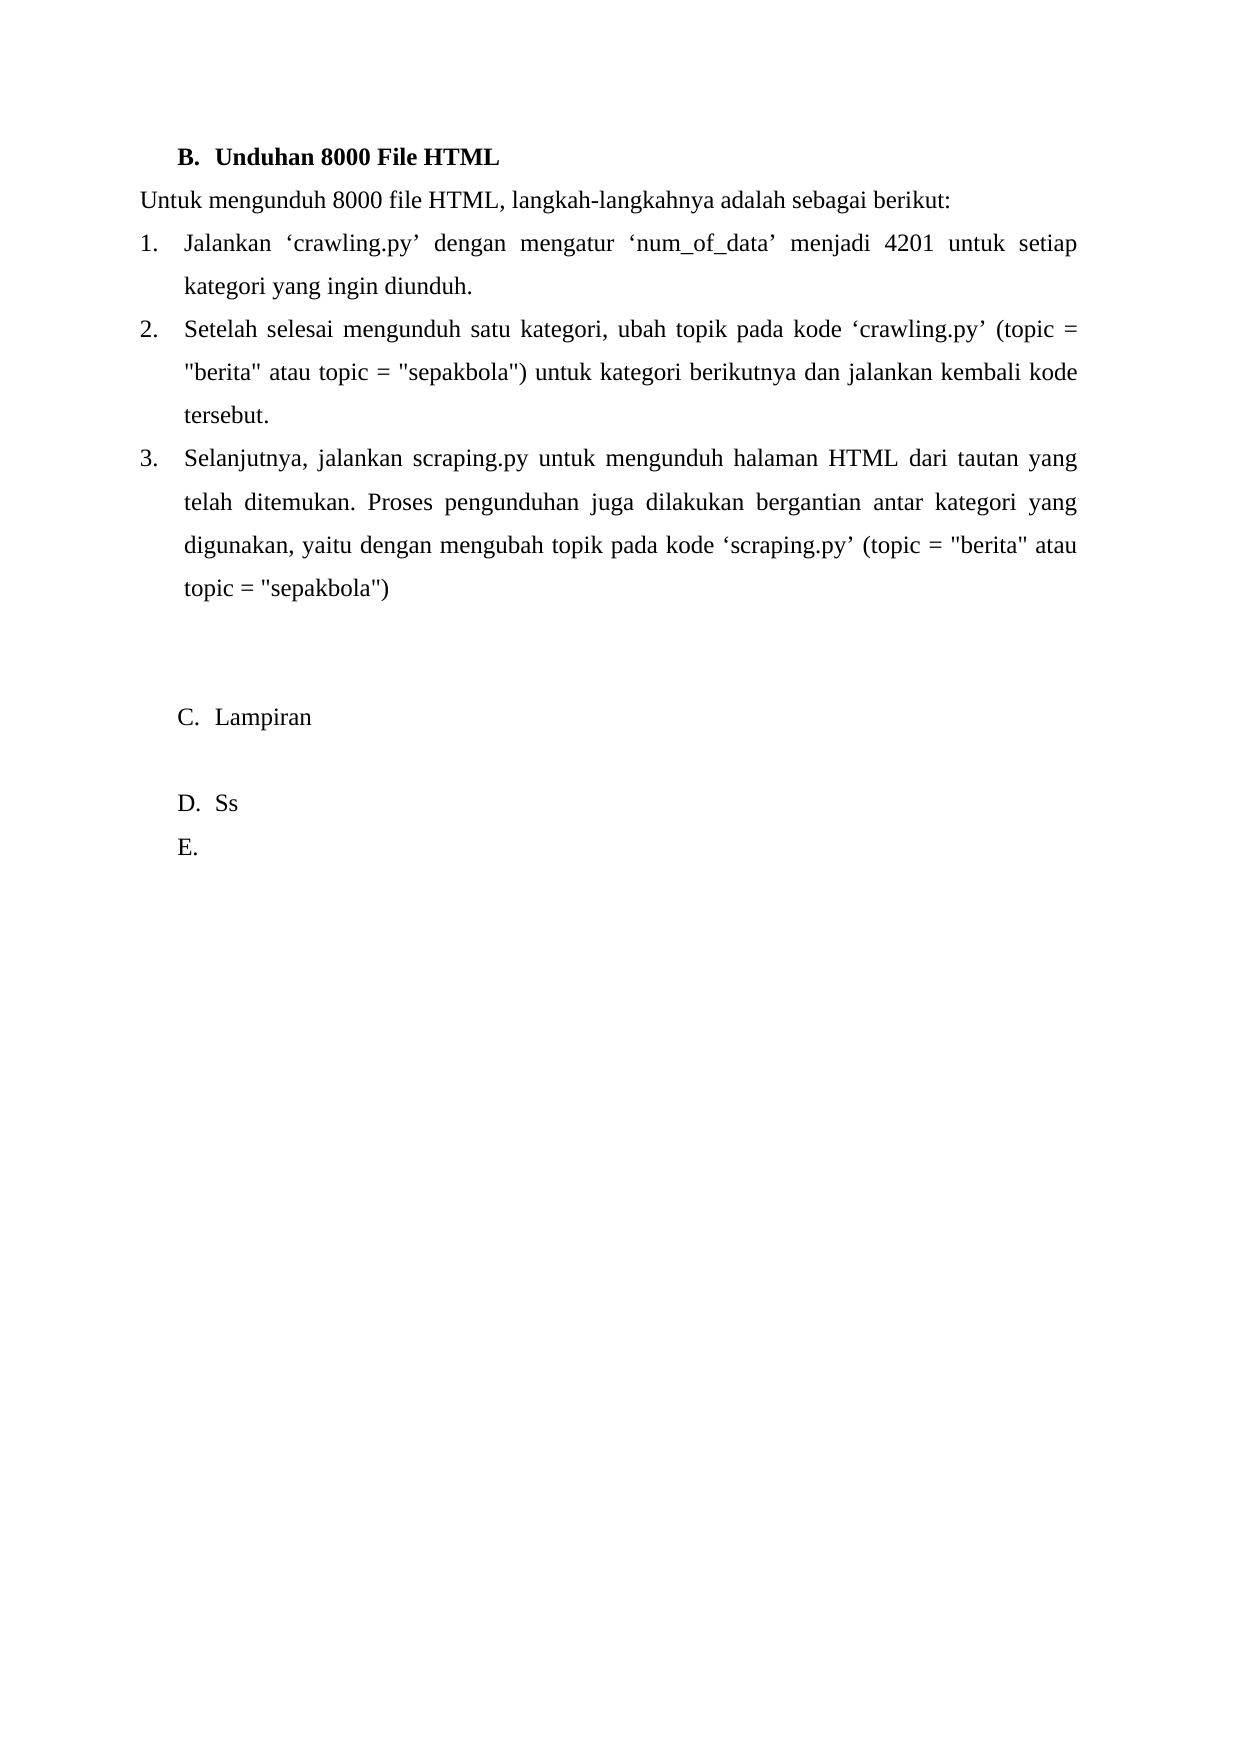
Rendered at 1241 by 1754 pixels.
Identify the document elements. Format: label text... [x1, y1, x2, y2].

list Selanjutnya, jalankan scraping.py untuk mengunduh halaman HTML dari tautan yang telah ditemukan. Proses pengunduhan juga dilakukan bergantian antar kategori yang digunakan, yaitu dengan mengubah topik pada kode ‘scraping.py’ (topic = "berita" atau topic = "sepakbola") [139, 443, 1078, 602]
list Unduhan 8000 File HTML [177, 142, 1078, 170]
text Untuk mengunduh 8000 file HTML, langkah-langkahnya adalah sebagai berikut: [139, 185, 1078, 213]
list Ss [177, 788, 1078, 817]
list Setelah selesai mengunduh satu kategori, ubah topik pada kode ‘crawling.py’ (topic = "berita" atau topic = "sepakbola") untuk kategori berikutnya dan jalankan kembali kode tersebut. [139, 314, 1078, 429]
list Lampiran [177, 702, 1078, 731]
list Jalankan ‘crawling.py’ dengan mengatur ‘num_of_data’ menjadi 4201 untuk setiap kategori yang ingin diunduh. [139, 228, 1078, 300]
